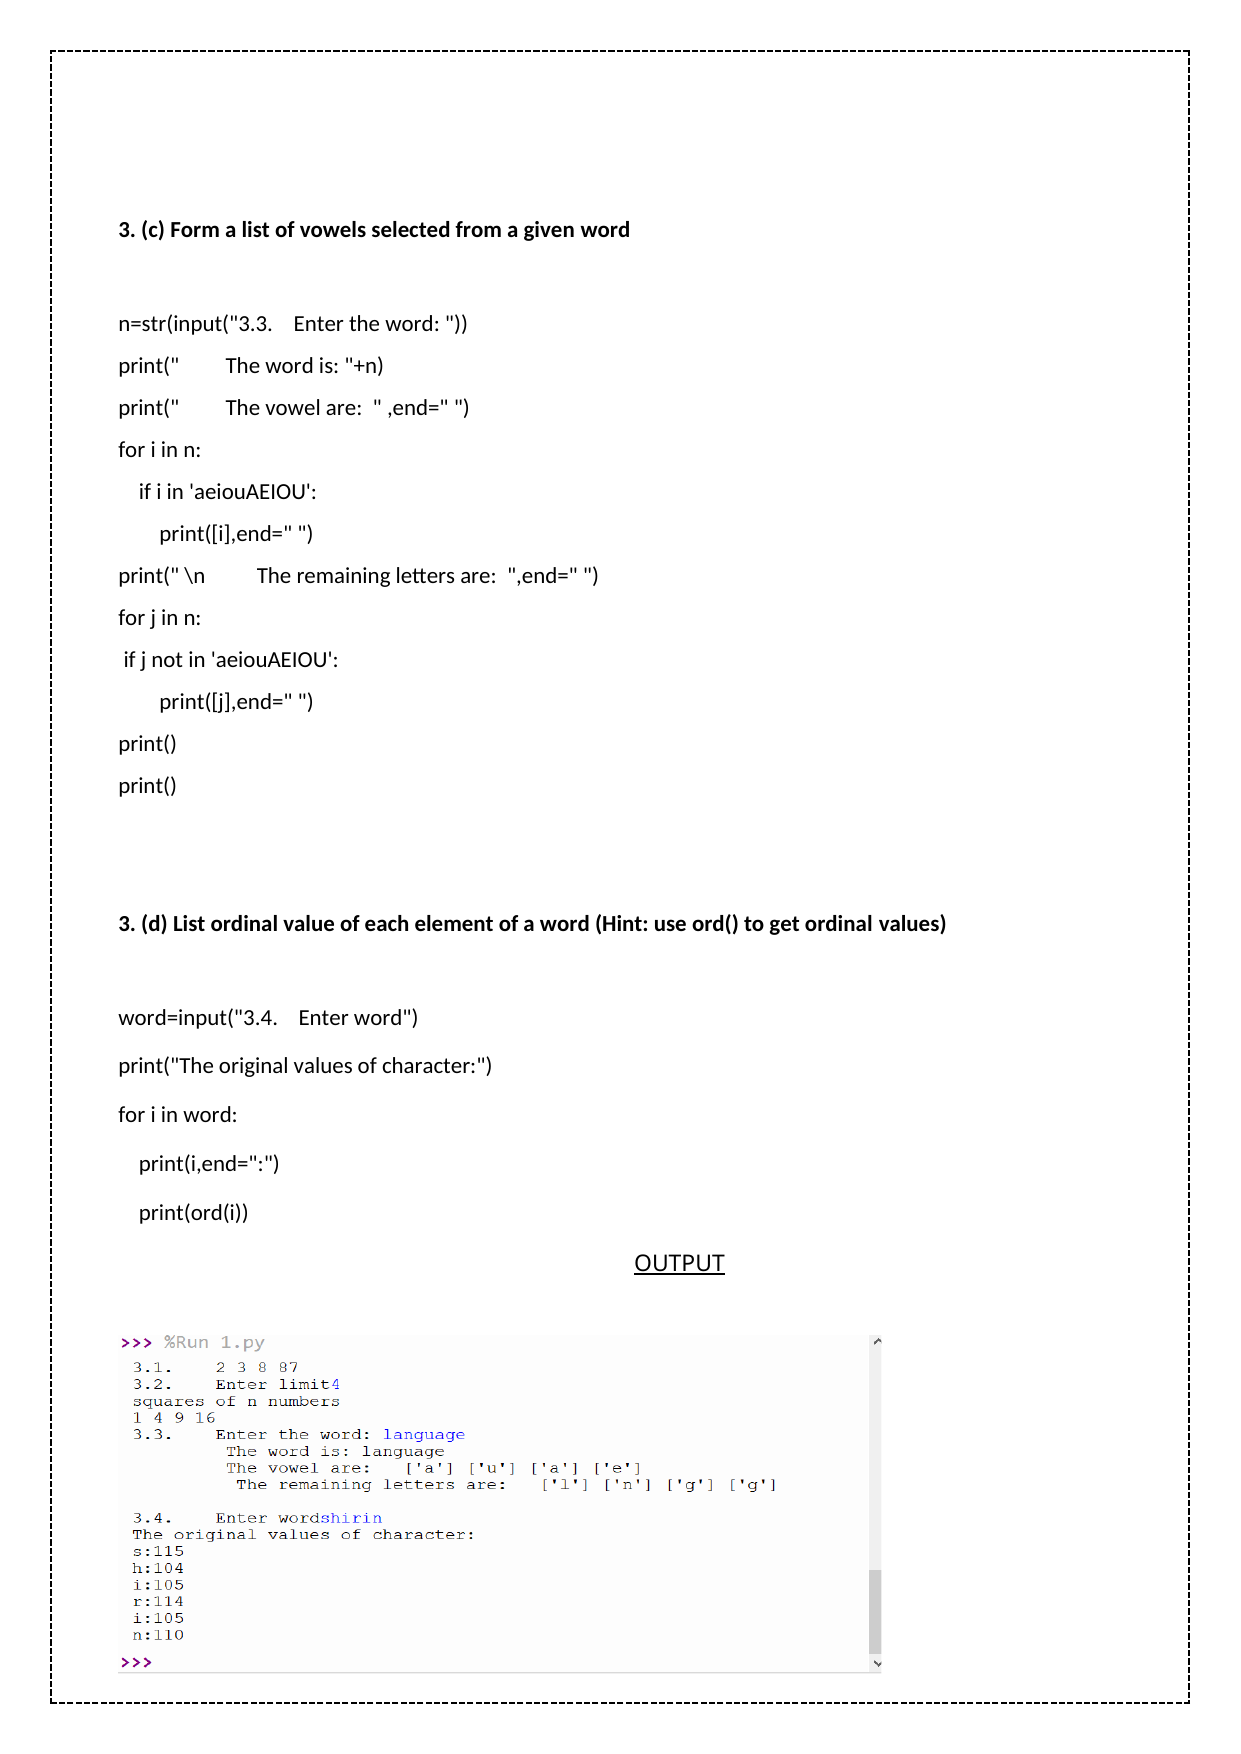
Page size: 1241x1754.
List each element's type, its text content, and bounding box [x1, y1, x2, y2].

text for i in word: [118, 1100, 1165, 1128]
text n=str(input("3.3. Enter the word: ")) [118, 309, 1165, 337]
text word=input("3.4. Enter word") [118, 1003, 1165, 1031]
text if i in 'aeiouAEIOU': [118, 477, 1165, 505]
text print(ord(i)) [118, 1198, 1165, 1226]
text print([j],end=" ") [118, 687, 1165, 715]
list OUTPUT [193, 1247, 1165, 1278]
text print("The original values of character:") [118, 1051, 1165, 1079]
text 3. (d) List ordinal value of each element of a word (Hint: use ord() to get ordinal values) [118, 909, 1165, 937]
text print(i,end=":") [118, 1149, 1165, 1177]
text print(" The word is: "+n) [118, 351, 1165, 379]
text for j in n: [118, 603, 1165, 631]
picture [118, 1335, 882, 1674]
text if j not in 'aeiouAEIOU': [118, 645, 1165, 673]
text 3. (c) Form a list of vowels selected from a given word [118, 216, 1165, 244]
text print(" \n The remaining letters are: ",end=" ") [118, 561, 1165, 589]
text for i in n: [118, 435, 1165, 463]
text print() [118, 771, 1165, 799]
text print([i],end=" ") [118, 519, 1165, 547]
text print(" The vowel are: " ,end=" ") [118, 393, 1165, 421]
text print() [118, 729, 1165, 757]
